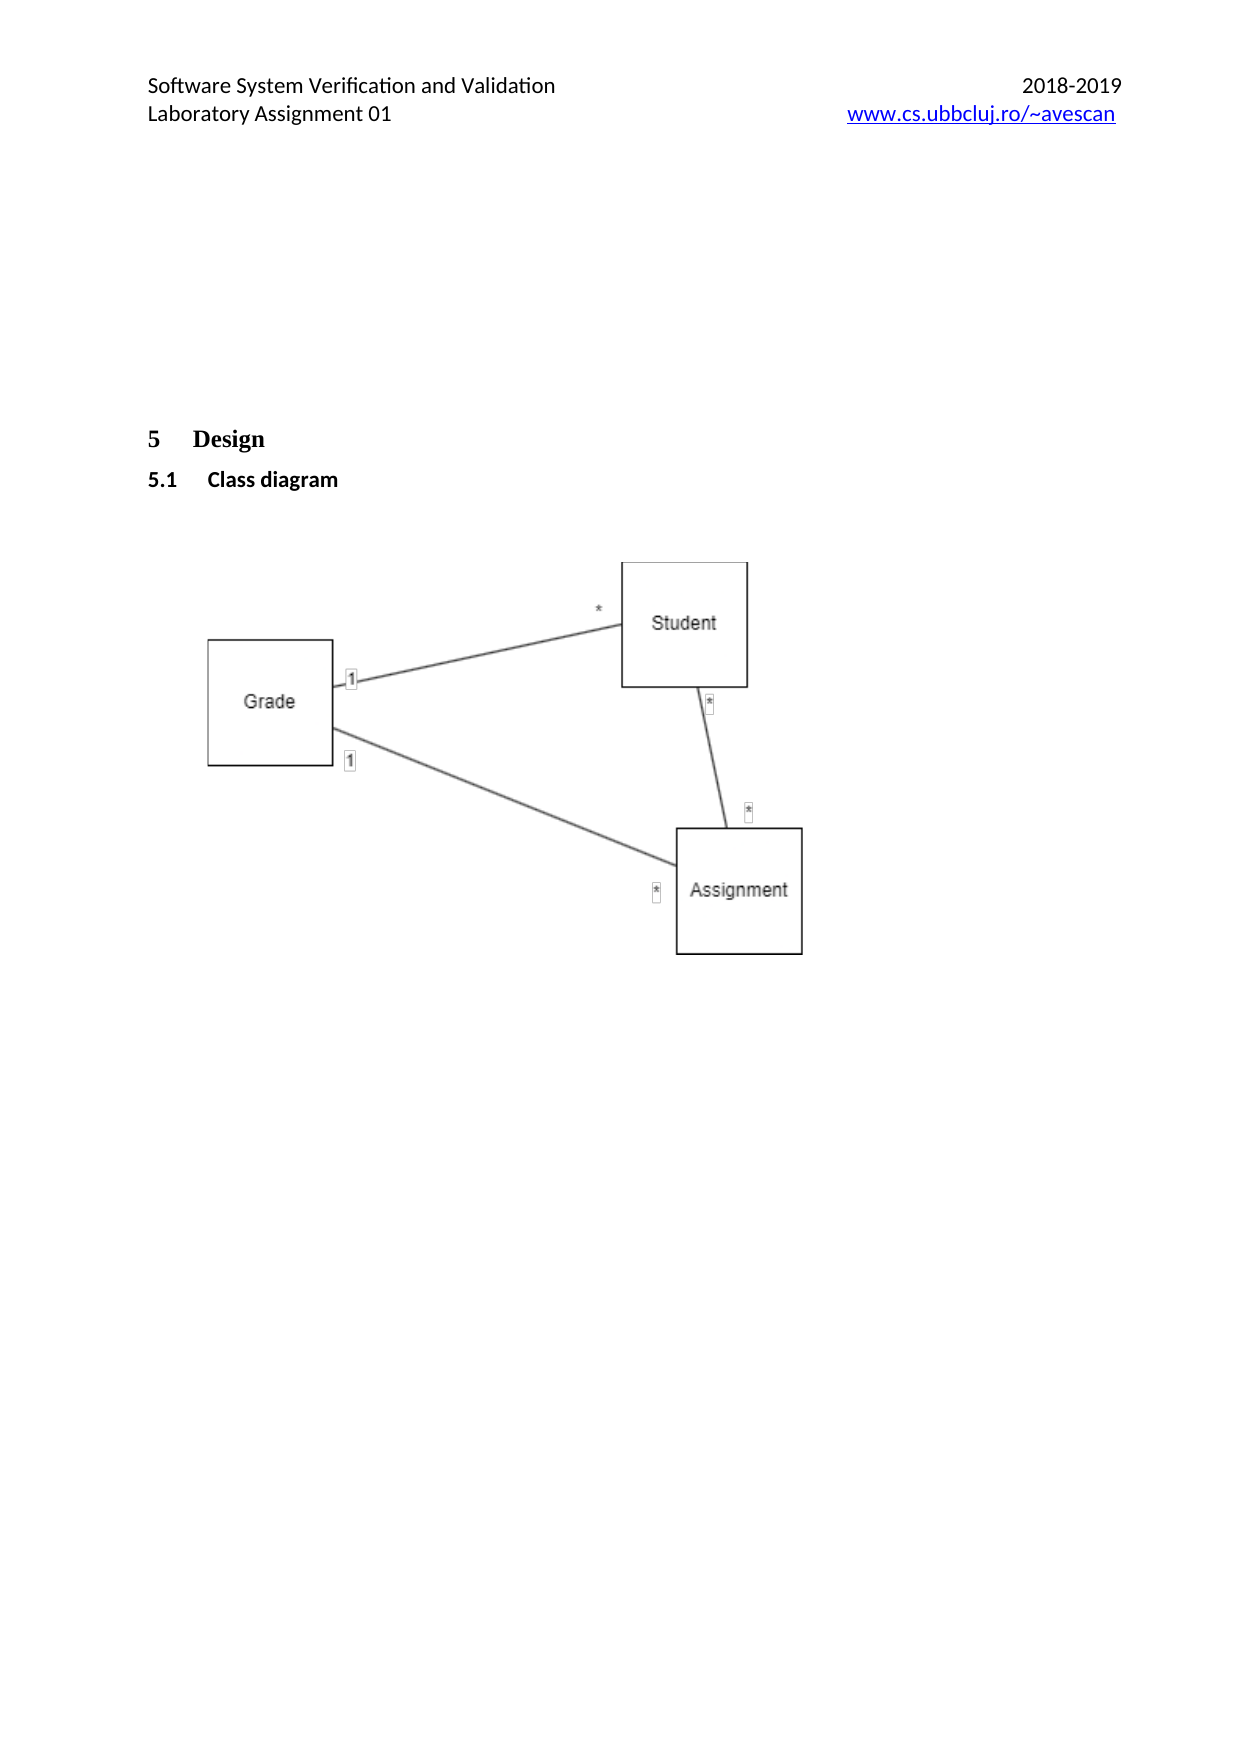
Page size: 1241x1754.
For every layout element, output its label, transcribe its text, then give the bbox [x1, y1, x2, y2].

picture [207, 562, 803, 955]
subtitle Design [148, 424, 1137, 453]
list Class diagram [148, 465, 1137, 493]
